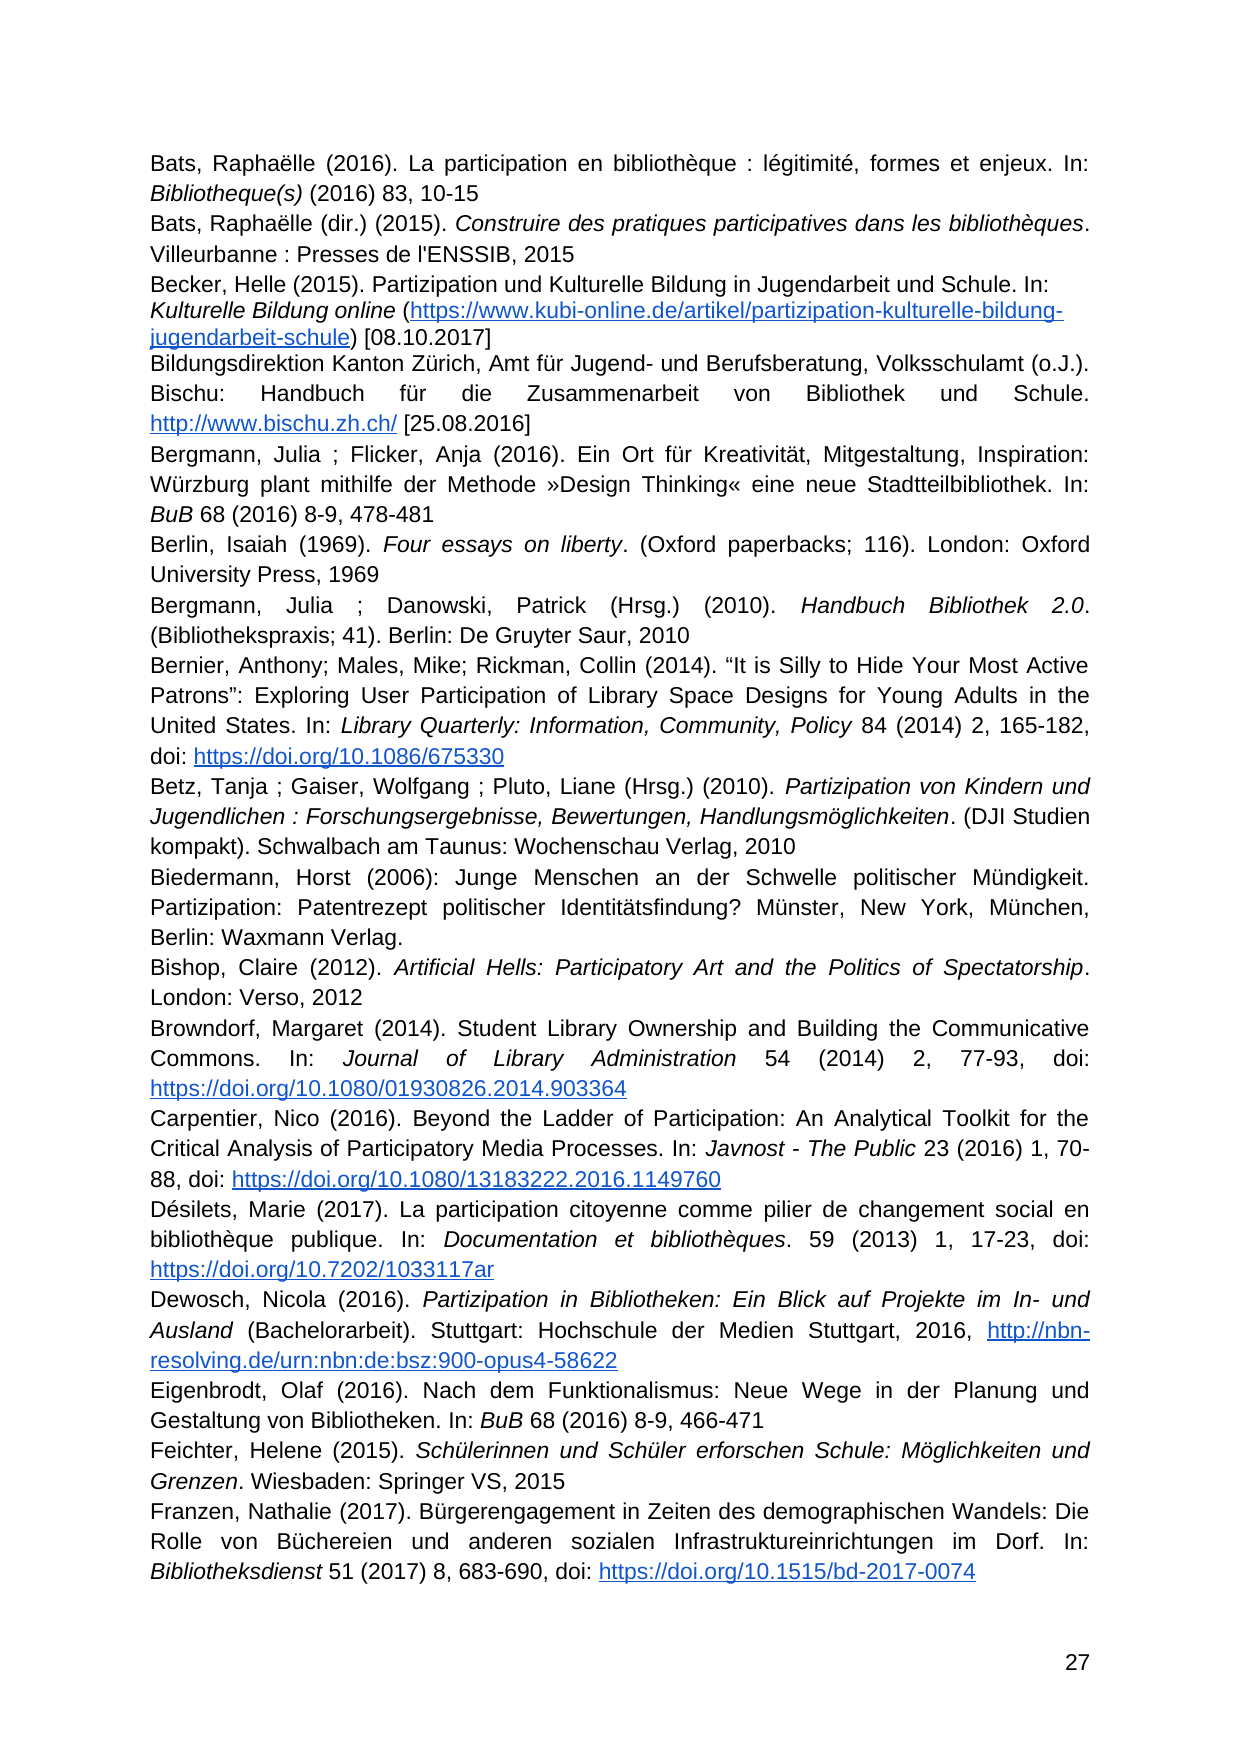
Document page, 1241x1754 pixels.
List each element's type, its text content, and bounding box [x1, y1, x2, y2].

text Becker, Helle (2015). Partizipation und Kulturelle Bildung in Jugendarbeit und Schule. In: Kulturelle Bildung online (https://www.kubi-online.de/artikel/partizipation-kulturelle-bildung-jugendarbeit-schule) [08.10.2017] [150, 271, 1090, 350]
text Browndorf, Margaret (2014). Student Library Ownership and Building the Communicative Commons. In: Journal of Library Administration 54 (2014) 2, 77-93, doi: https://doi.org/10.1080/01930826.2014.903364 [150, 1014, 1090, 1101]
text Dewosch, Nicola (2016). Partizipation in Bibliotheken: Ein Blick auf Projekte im In- und Ausland (Bachelorarbeit). Stuttgart: Hochschule der Medien Stuttgart, 2016, http://nbn-resolving.de/urn:nbn:de:bsz:900-opus4-58622 [150, 1286, 1090, 1373]
text Bats, Raphaëlle (2016). La participation en bibliothèque : légitimité, formes et enjeux. In: Bibliotheque(s) (2016) 83, 10-15 [150, 150, 1090, 207]
text Désilets, Marie (2017). La participation citoyenne comme pilier de changement social en bibliothèque publique. In: Documentation et bibliothèques. 59 (2013) 1, 17-23, doi: https://doi.org/10.7202/1033117ar [150, 1196, 1090, 1282]
text Biedermann, Horst (2006): Junge Menschen an der Schwelle politischer Mündigkeit. Partizipation: Patentrezept politischer Identitätsfindung? Münster, New York, München, Berlin: Waxmann Verlag. [150, 863, 1090, 950]
text Bildungsdirektion Kanton Zürich, Amt für Jugend- und Berufsberatung, Volksschulamt (o.J.). Bischu: Handbuch für die Zusammenarbeit von Bibliothek und Schule. http://www.bischu.zh.ch/ [25.08.2016] [150, 350, 1090, 437]
text Bats, Raphaëlle (dir.) (2015). Construire des pratiques participatives dans les bibliothèques. Villeurbanne : Presses de l'ENSSIB, 2015 [150, 210, 1090, 267]
text Bishop, Claire (2012). Artificial Hells: Participatory Art and the Politics of Spectatorship. London: Verso, 2012 [150, 954, 1090, 1011]
text Betz, Tanja ; Gaiser, Wolfgang ; Pluto, Liane (Hrsg.) (2010). Partizipation von Kindern und Jugendlichen : Forschungsergebnisse, Bewertungen, Handlungsmöglichkeiten. (DJI Studien kompakt). Schwalbach am Taunus: Wochenschau Verlag, 2010 [150, 773, 1090, 859]
text Bernier, Anthony; Males, Mike; Rickman, Collin (2014). “It is Silly to Hide Your Most Active Patrons”: Exploring User Participation of Library Space Designs for Young Adults in the United States. In: Library Quarterly: Information, Community, Policy 84 (2014) 2, 165-182, doi: https://doi.org/10.1086/675330 [150, 652, 1090, 769]
text Berlin, Isaiah (1969). Four essays on liberty. (Oxford paperbacks; 116). London: Oxford University Press, 1969 [150, 531, 1090, 588]
text Eigenbrodt, Olaf (2016). Nach dem Funktionalismus: Neue Wege in der Planung und Gestaltung von Bibliotheken. In: BuB 68 (2016) 8-9, 466-471 [150, 1377, 1090, 1433]
text Bergmann, Julia ; Flicker, Anja (2016). Ein Ort für Kreativität, Mitgestaltung, Inspiration: Würzburg plant mithilfe der Methode »Design Thinking« eine neue Stadtteilbibliothek. In: BuB 68 (2016) 8-9, 478-481 [150, 441, 1090, 527]
text Carpentier, Nico (2016). Beyond the Ladder of Participation: An Analytical Toolkit for the Critical Analysis of Participatory Media Processes. In: Javnost - The Public 23 (2016) 1, 70-88, doi: https://doi.org/10.1080/13183222.2016.1149760 [150, 1105, 1090, 1192]
text Franzen, Nathalie (2017). Bürgerengagement in Zeiten des demographischen Wandels: Die Rolle von Büchereien und anderen sozialen Infrastruktureinrichtungen im Dorf. In: Bibliotheksdienst 51 (2017) 8, 683-690, doi: https://doi.org/10.1515/bd-2017-0074 [150, 1498, 1090, 1584]
text Feichter, Helene (2015). Schülerinnen und Schüler erforschen Schule: Möglichkeiten und Grenzen. Wiesbaden: Springer VS, 2015 [150, 1437, 1090, 1494]
text Bergmann, Julia ; Danowski, Patrick (Hrsg.) (2010). Handbuch Bibliothek 2.0. (Bibliothekspraxis; 41). Berlin: De Gruyter Saur, 2010 [150, 592, 1090, 648]
